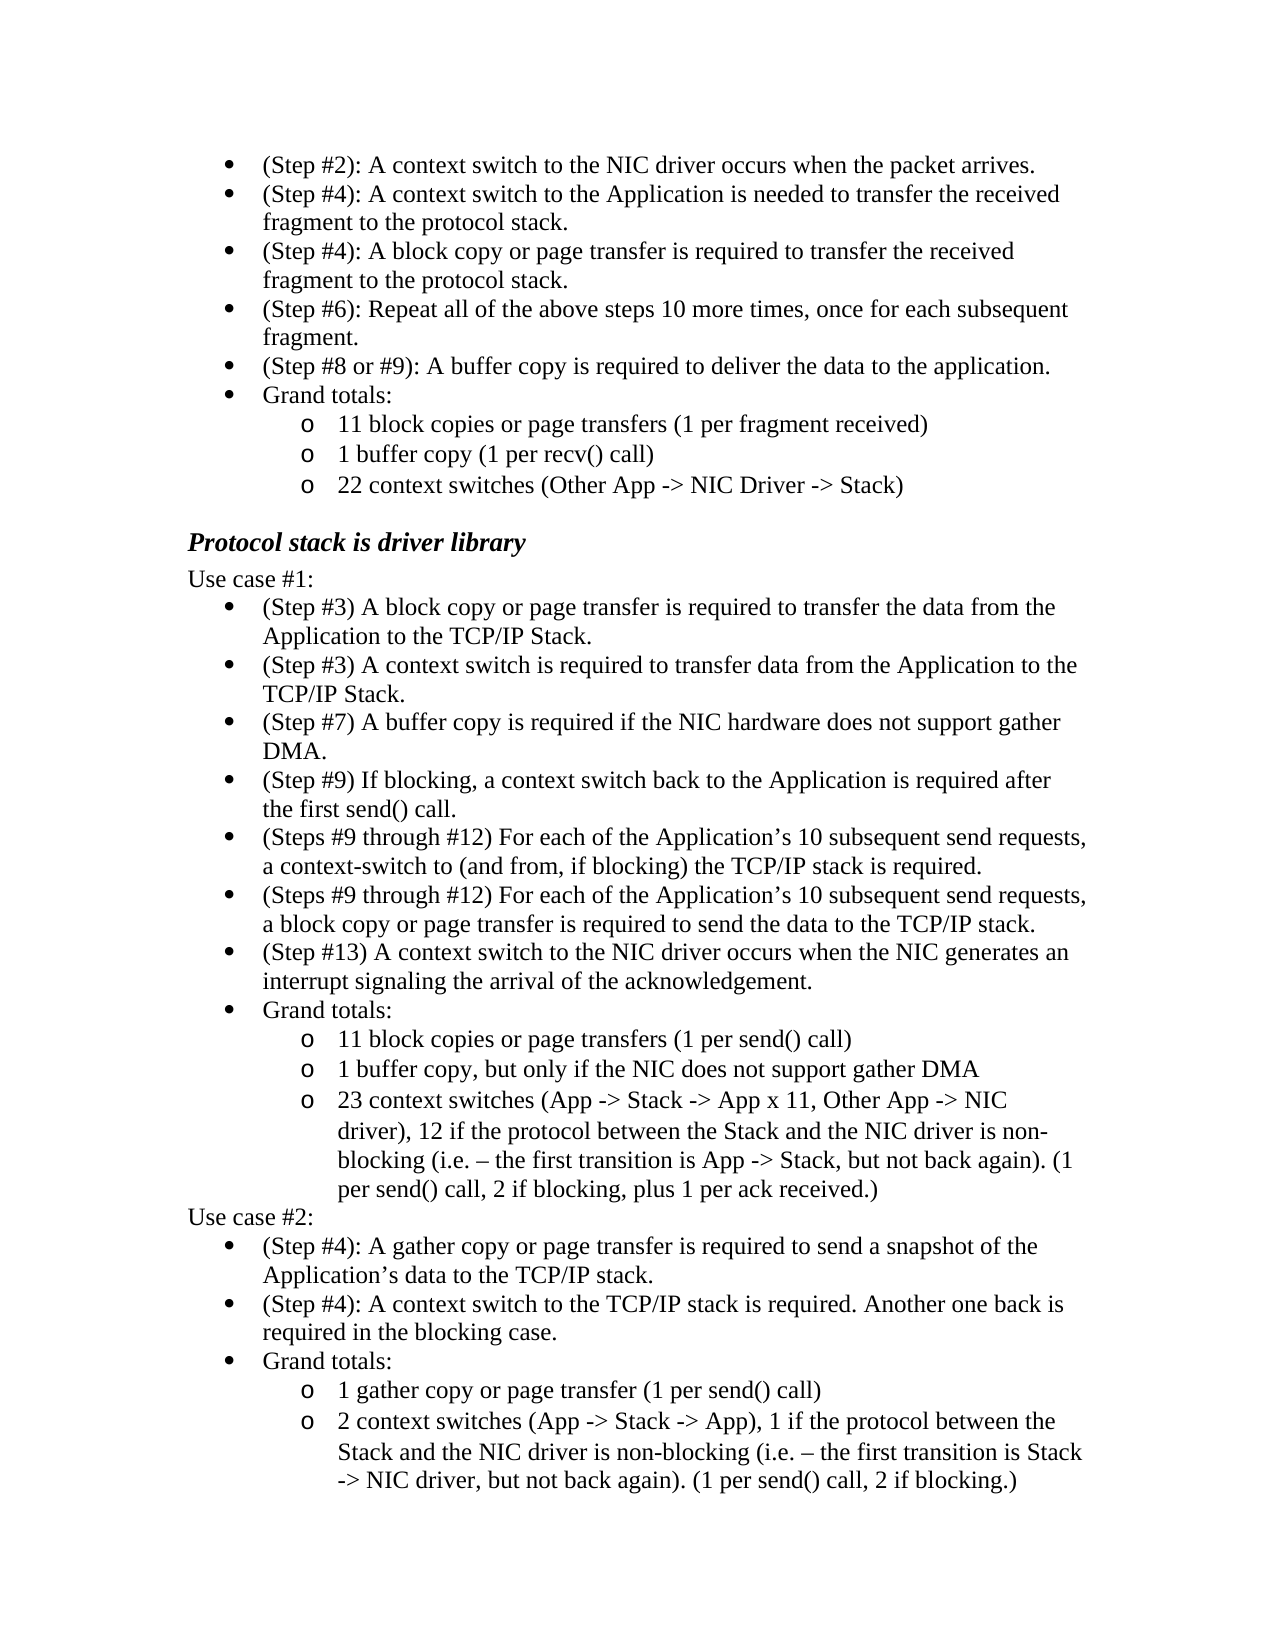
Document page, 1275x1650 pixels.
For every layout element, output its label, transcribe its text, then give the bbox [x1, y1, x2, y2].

list Grand totals: [225, 995, 1087, 1024]
list (Step #8 or #9): A buffer copy is required to deliver the data to the application. [225, 351, 1087, 380]
list 2 context switches (App -> Stack -> App), 1 if the protocol between the Stack and the NIC driver is non-blocking (i.e. – the first transition is Stack -> NIC driver, but not back again). (1 per send() call, 2 if blocking.) [300, 1406, 1087, 1494]
list Grand totals: [225, 1346, 1087, 1375]
list (Step #7) A buffer copy is required if the NIC hardware does not support gather DMA. [225, 707, 1087, 765]
list (Steps #9 through #12) For each of the Application’s 10 subsequent send requests, a context-switch to (and from, if blocking) the TCP/IP stack is required. [225, 822, 1087, 880]
list 22 context switches (Other App -> NIC Driver -> Stack) [300, 470, 1087, 501]
list (Step #4): A gather copy or page transfer is required to send a snapshot of the Application’s data to the TCP/IP stack. [225, 1231, 1087, 1289]
list Grand totals: [225, 380, 1087, 409]
list (Steps #9 through #12) For each of the Application’s 10 subsequent send requests, a block copy or page transfer is required to send the data to the TCP/IP stack. [225, 880, 1087, 937]
list (Step #4): A context switch to the Application is needed to transfer the received fragment to the protocol stack. [225, 179, 1087, 236]
list (Step #9) If blocking, a context switch back to the Application is required after the first send() call. [225, 765, 1087, 822]
list (Step #3) A context switch is required to transfer data from the Application to the TCP/IP Stack. [225, 650, 1087, 707]
list (Step #6): Repeat all of the above steps 10 more times, once for each subsequent fragment. [225, 294, 1087, 351]
list 1 gather copy or page transfer (1 per send() call) [300, 1375, 1087, 1406]
list (Step #2): A context switch to the NIC driver occurs when the packet arrives. [225, 150, 1087, 179]
list 11 block copies or page transfers (1 per fragment received) [300, 409, 1087, 439]
subtitle Protocol stack is driver library [187, 526, 1087, 557]
list 23 context switches (App -> Stack -> App x 11, Other App -> NIC driver), 12 if the protocol between the Stack and the NIC driver is non-blocking (i.e. – the first transition is App -> Stack, but not back again). (1 per send() call, 2 if blocking, plus 1 per ack received.) [300, 1085, 1087, 1202]
text Use case #2: [187, 1202, 1087, 1231]
list 1 buffer copy (1 per recv() call) [300, 439, 1087, 470]
list (Step #4): A block copy or page transfer is required to transfer the received fragment to the protocol stack. [225, 236, 1087, 294]
text Use case #1: [187, 564, 1087, 592]
list (Step #13) A context switch to the NIC driver occurs when the NIC generates an interrupt signaling the arrival of the acknowledgement. [225, 937, 1087, 995]
list (Step #3) A block copy or page transfer is required to transfer the data from the Application to the TCP/IP Stack. [225, 592, 1087, 650]
list (Step #4): A context switch to the TCP/IP stack is required. Another one back is required in the blocking case. [225, 1289, 1087, 1346]
list 11 block copies or page transfers (1 per send() call) [300, 1024, 1087, 1054]
list 1 buffer copy, but only if the NIC does not support gather DMA [300, 1054, 1087, 1085]
